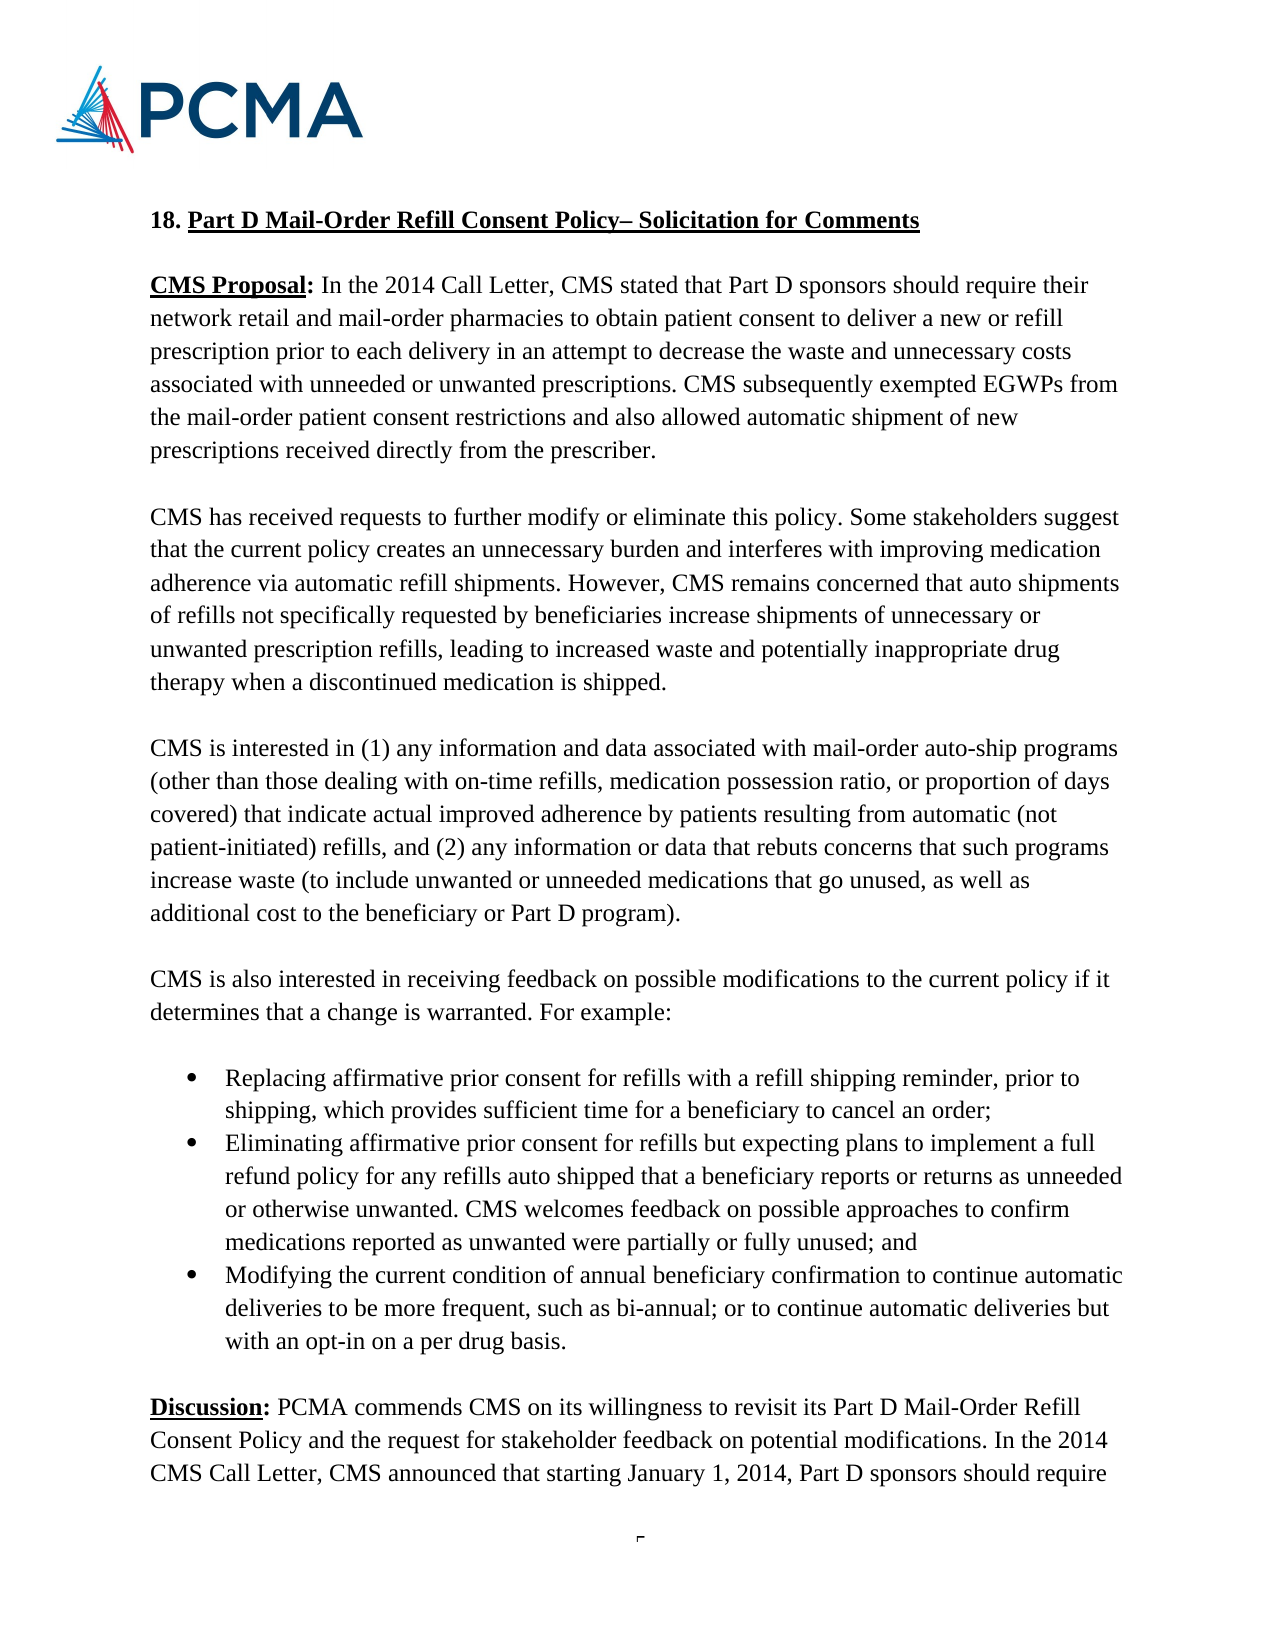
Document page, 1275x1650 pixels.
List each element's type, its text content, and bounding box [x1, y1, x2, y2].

picture [0, 0, 400, 169]
text CMS is also interested in receiving feedback on possible modifications to the current policy if it determines that a change is warranted. For example: [150, 964, 1112, 1026]
list Eliminating affirmative prior consent for refills but expecting plans to implement a full refund policy for any refills auto shipped that a beneficiary reports or returns as unneeded or otherwise unwanted. CMS welcomes feedback on possible approaches to confirm medications reported as unwanted were partially or fully unused; and [187, 1128, 1122, 1256]
text CMS Proposal: In the 2014 Call Letter, CMS stated that Part D sponsors should require their network retail and mail-order pharmacies to obtain patient consent to deliver a new or refill prescription prior to each delivery in an attempt to decrease the waste and unnecessary costs associated with unneeded or unwanted prescriptions. CMS subsequently exempted EGWPs from the mail-order patient consent restrictions and also allowed automatic shipment of new prescriptions received directly from the prescriber. [150, 270, 1121, 464]
subtitle Part D Mail-Order Refill Consent Policy– Solicitation for Comments [150, 205, 1135, 234]
text CMS is interested in (1) any information and data associated with mail-order auto-ship programs (other than those dealing with on-time refills, medication possession ratio, or proportion of days covered) that indicate actual improved adherence by patients resulting from automatic (not patient-initiated) refills, and (2) any information or data that rebuts concerns that such programs increase waste (to include unwanted or unneeded medications that go unused, as well as additional cost to the beneficiary or Part D program). [150, 733, 1119, 927]
list Modifying the current condition of annual beneficiary confirmation to continue automatic deliveries to be more frequent, such as bi-annual; or to continue automatic deliveries but with an opt-in on a per drug basis. [187, 1260, 1124, 1355]
text CMS has received requests to further modify or eliminate this policy. Some stakeholders suggest that the current policy creates an unnecessary burden and interferes with improving medication adherence via automatic refill shipments. However, CMS remains concerned that auto shipments of refills not specifically requested by beneficiaries increase shipments of unnecessary or unwanted prescription refills, leading to increased waste and potentially inappropriate drug therapy when a discontinued medication is shipped. [150, 502, 1122, 695]
list Replacing affirmative prior consent for refills with a refill shipping reminder, prior to shipping, which provides sufficient time for a beneficiary to cancel an order; [187, 1063, 1080, 1124]
text Discussion: PCMA commends CMS on its willingness to revisit its Part D Mail-Order Refill Consent Policy and the request for stakeholder feedback on potential modifications. In the 2014 CMS Call Letter, CMS announced that starting January 1, 2014, Part D sponsors should require [150, 1392, 1110, 1487]
